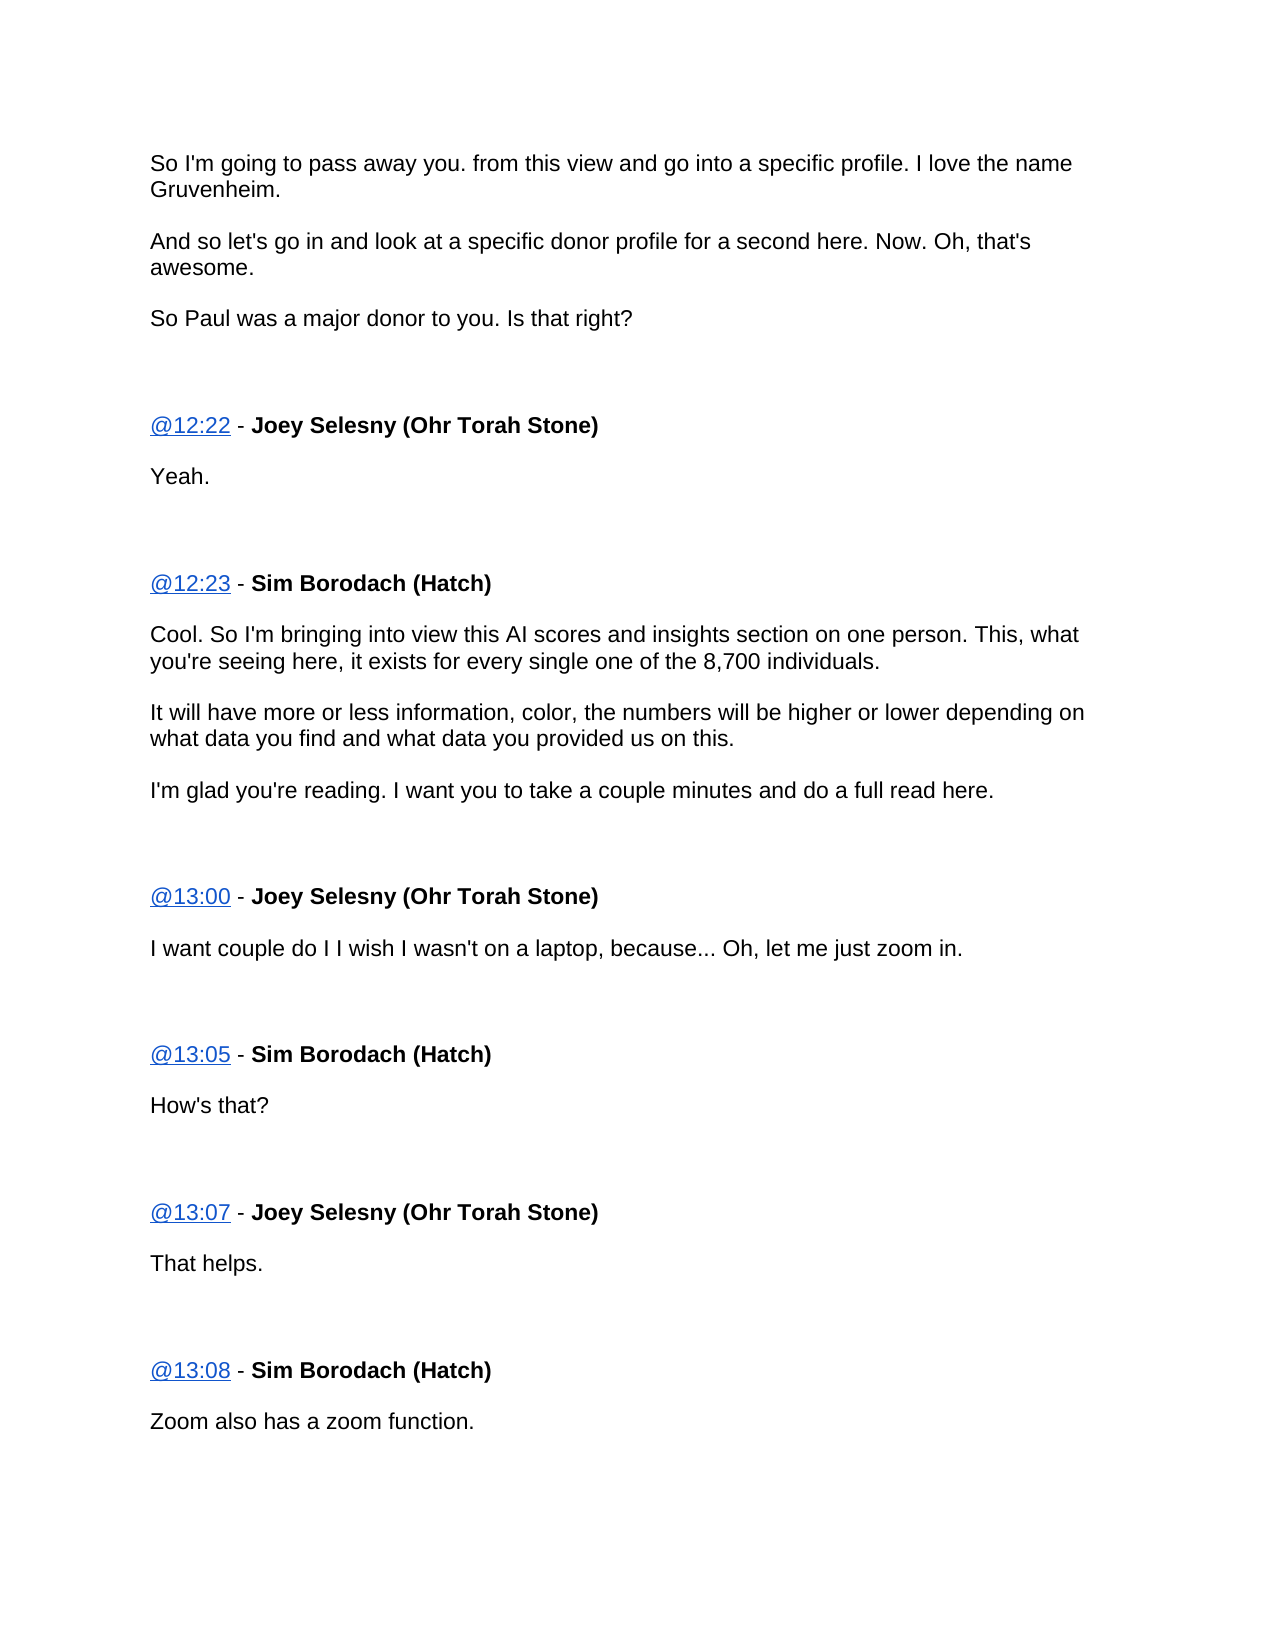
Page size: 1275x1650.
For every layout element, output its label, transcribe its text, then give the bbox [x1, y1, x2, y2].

text Zoom also has a zoom function. [150, 1408, 1125, 1435]
text How's that? [150, 1092, 1125, 1119]
text @12:22 - Joey Selesny (Ohr Torah Stone) [150, 412, 1125, 438]
text So I'm going to pass away you. from this view and go into a specific profile. I love the name Gruvenheim. [150, 150, 1125, 203]
text I'm glad you're reading. I want you to take a couple minutes and do a full read here. [150, 777, 1125, 803]
text And so let's go in and look at a specific donor profile for a second here. Now. Oh, that's awesome. [150, 228, 1125, 280]
text Cool. So I'm bringing into view this AI scores and insights section on one person. This, what you're seeing here, it exists for every single one of the 8,700 individuals. [150, 621, 1125, 674]
text It will have more or less information, color, the numbers will be higher or lower depending on what data you find and what data you provided us on this. [150, 699, 1125, 752]
text @12:23 - Sim Borodach (Hatch) [150, 570, 1125, 596]
text @13:08 - Sim Borodach (Hatch) [150, 1357, 1125, 1383]
text @13:05 - Sim Borodach (Hatch) [150, 1041, 1125, 1067]
text So Paul was a major donor to you. Is that right? [150, 305, 1125, 332]
text @13:00 - Joey Selesny (Ohr Torah Stone) [150, 883, 1125, 909]
text I want couple do I I wish I wasn't on a laptop, because... Oh, let me just zoom in. [150, 934, 1125, 961]
text @13:07 - Joey Selesny (Ohr Torah Stone) [150, 1199, 1125, 1225]
text Yeah. [150, 463, 1125, 490]
text That helps. [150, 1250, 1125, 1277]
